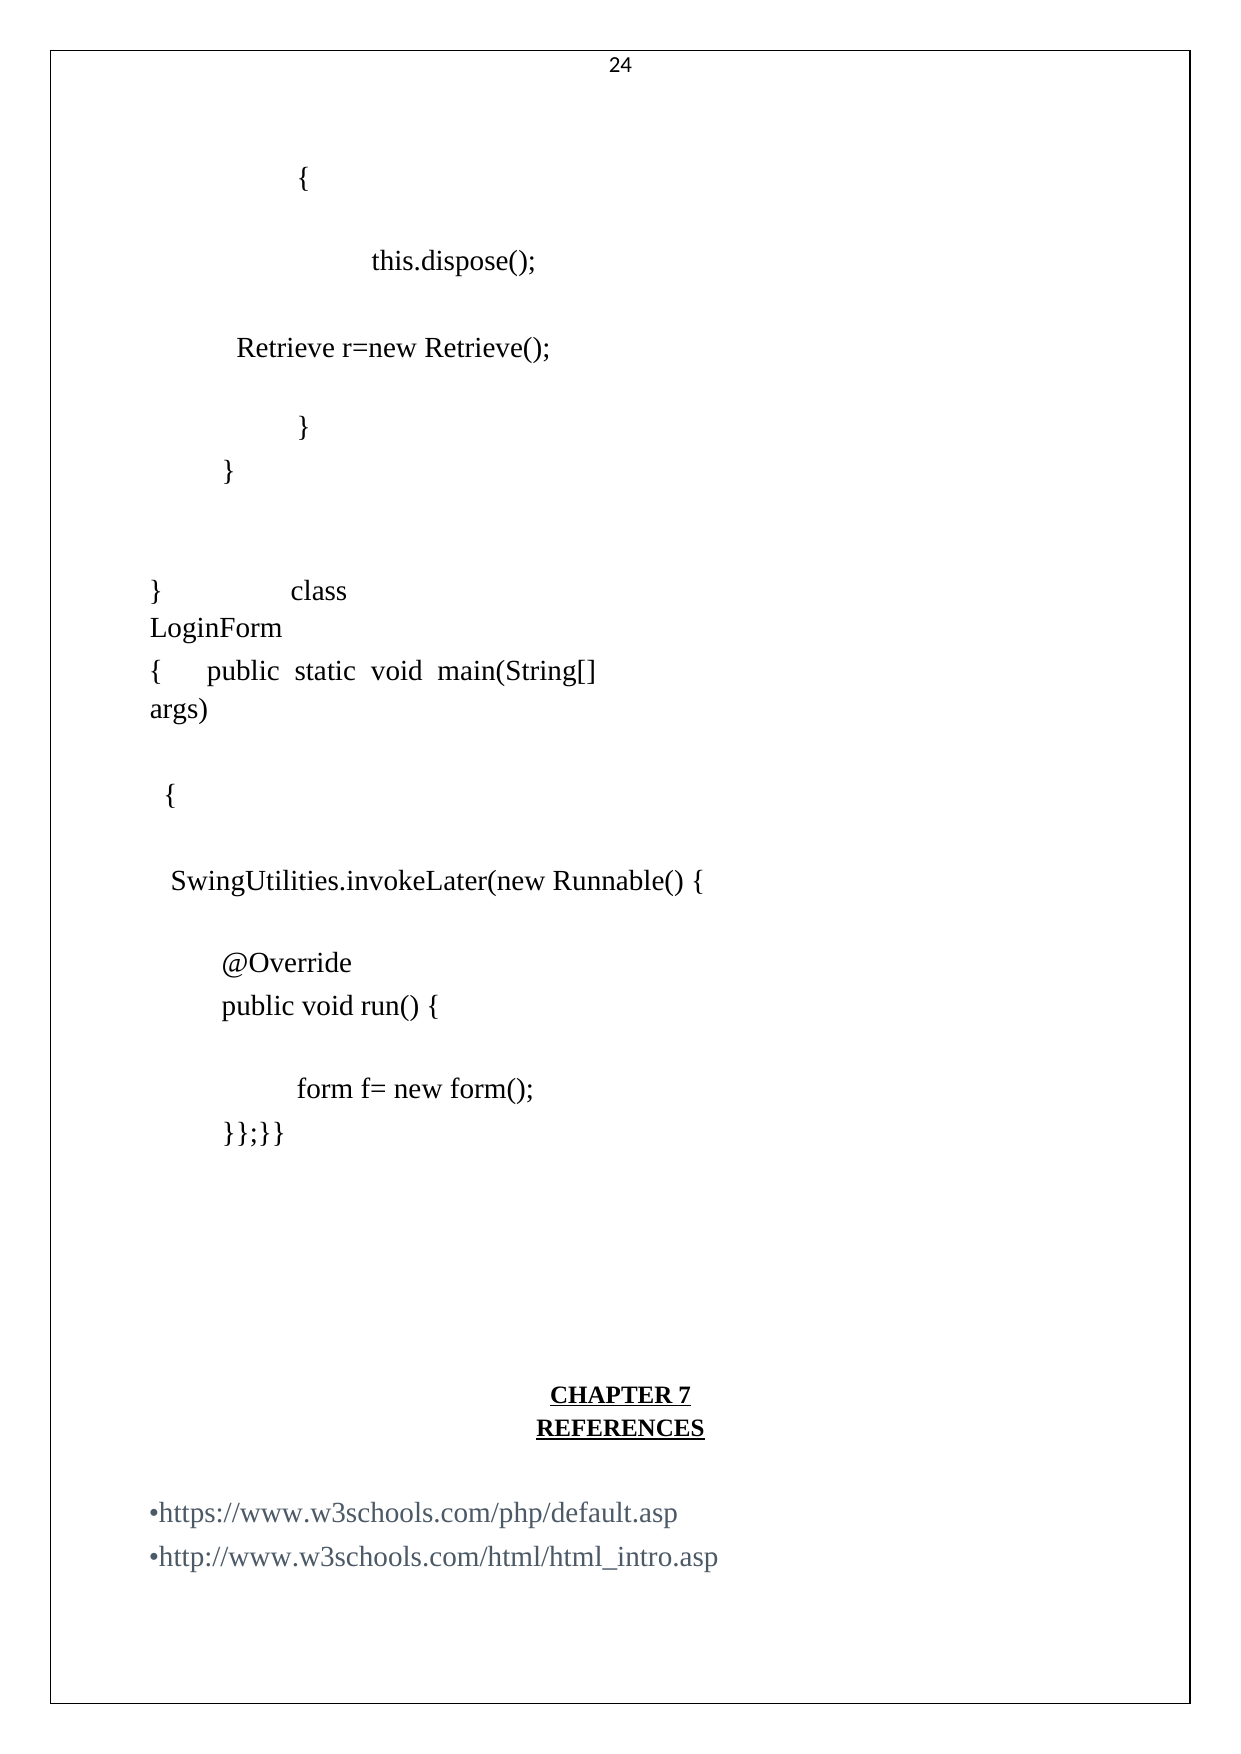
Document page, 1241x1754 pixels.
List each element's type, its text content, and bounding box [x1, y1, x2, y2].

text { [148, 777, 1091, 811]
text Retrieve r=new Retrieve(); [148, 330, 1091, 363]
text }};}} [148, 1115, 1173, 1148]
text •http://www.w3schools.com/html/html_intro.asp [148, 1539, 1173, 1573]
text REFERENCES [150, 1413, 1090, 1442]
text public void run() { [148, 988, 1173, 1022]
text form f= new form(); [148, 1071, 1173, 1105]
text } [148, 453, 1173, 486]
text { public static void main(String[] args) [148, 653, 597, 724]
text SwingUtilities.invokeLater(new Runnable() { [148, 863, 1091, 896]
text this.dispose(); [148, 243, 1173, 276]
text •https://www.w3schools.com/php/default.asp [148, 1496, 1173, 1529]
text @Override [148, 945, 1173, 979]
text { [148, 160, 1173, 193]
text CHAPTER 7 [150, 1380, 1091, 1409]
text } [148, 409, 1173, 443]
text } class LoginForm [148, 573, 347, 644]
